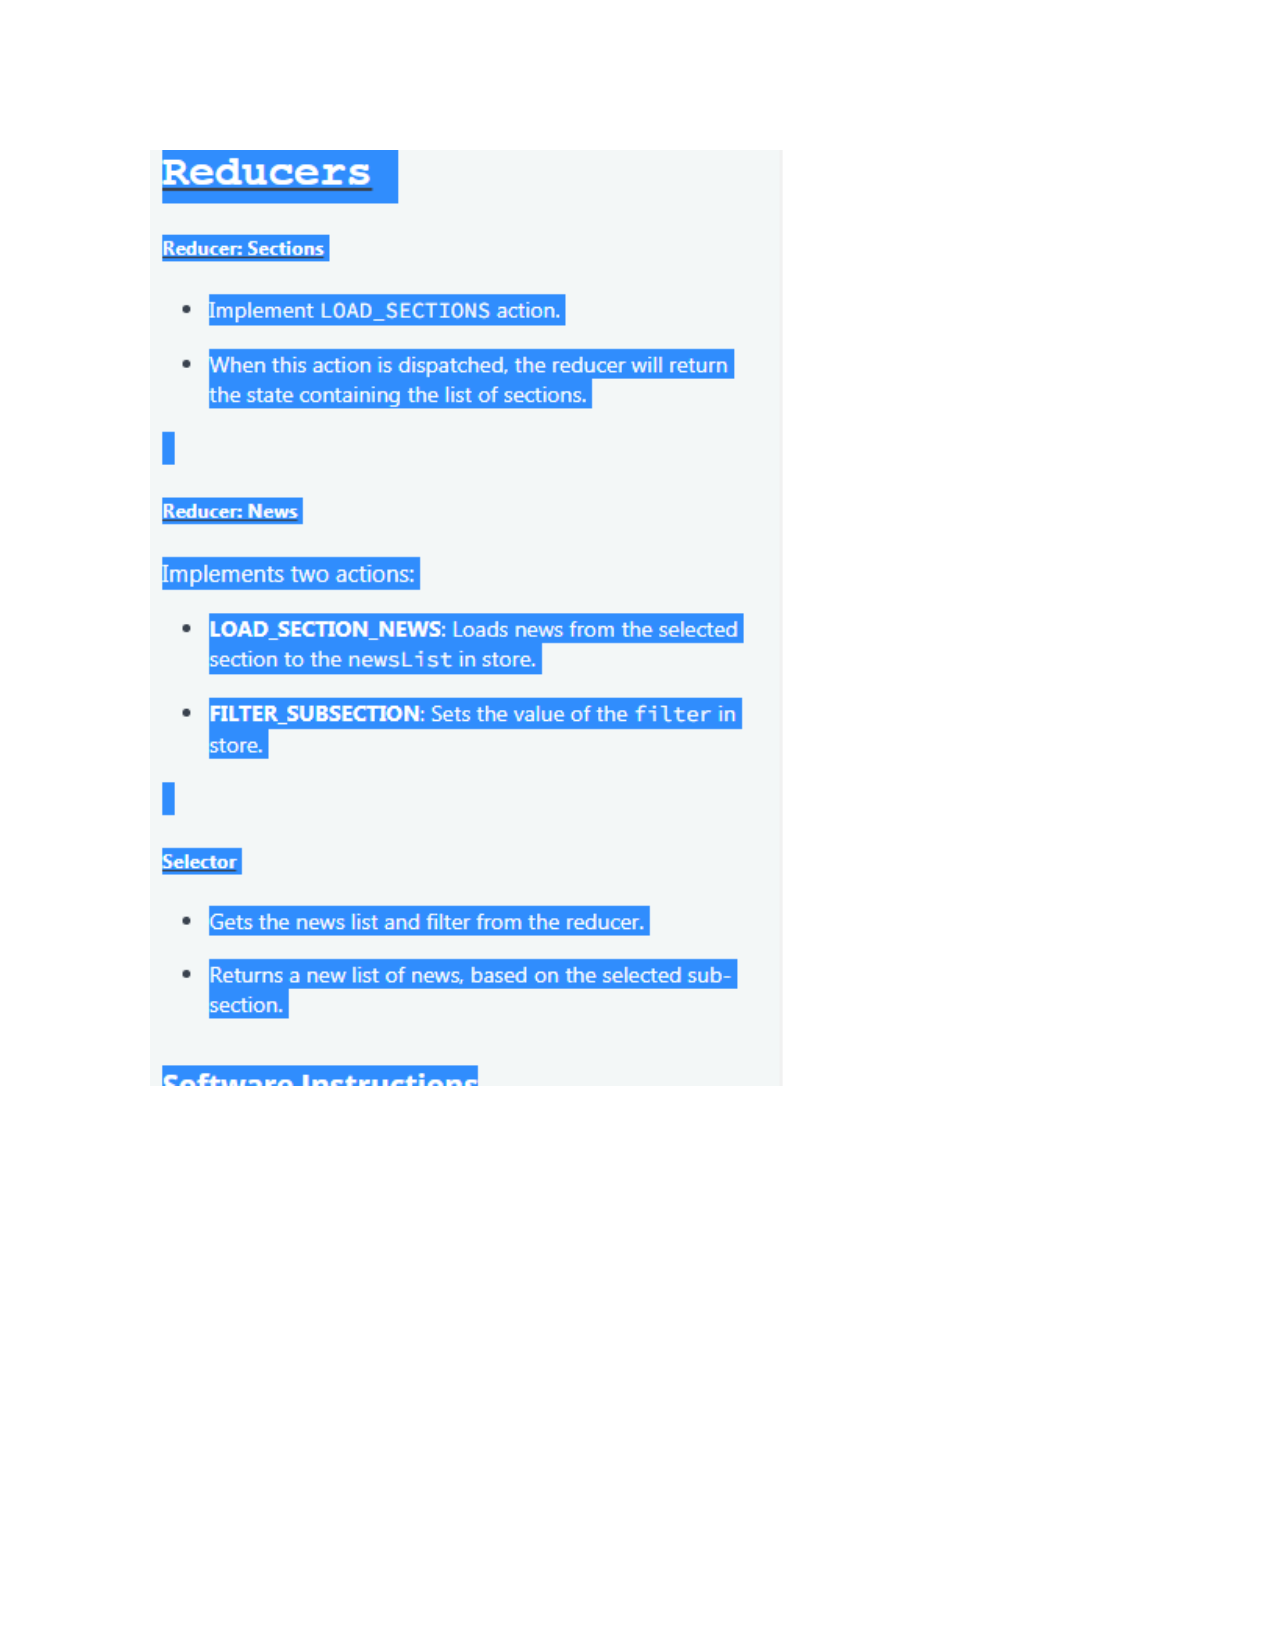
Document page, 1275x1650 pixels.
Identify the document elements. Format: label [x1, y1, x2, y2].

picture [150, 150, 783, 1086]
